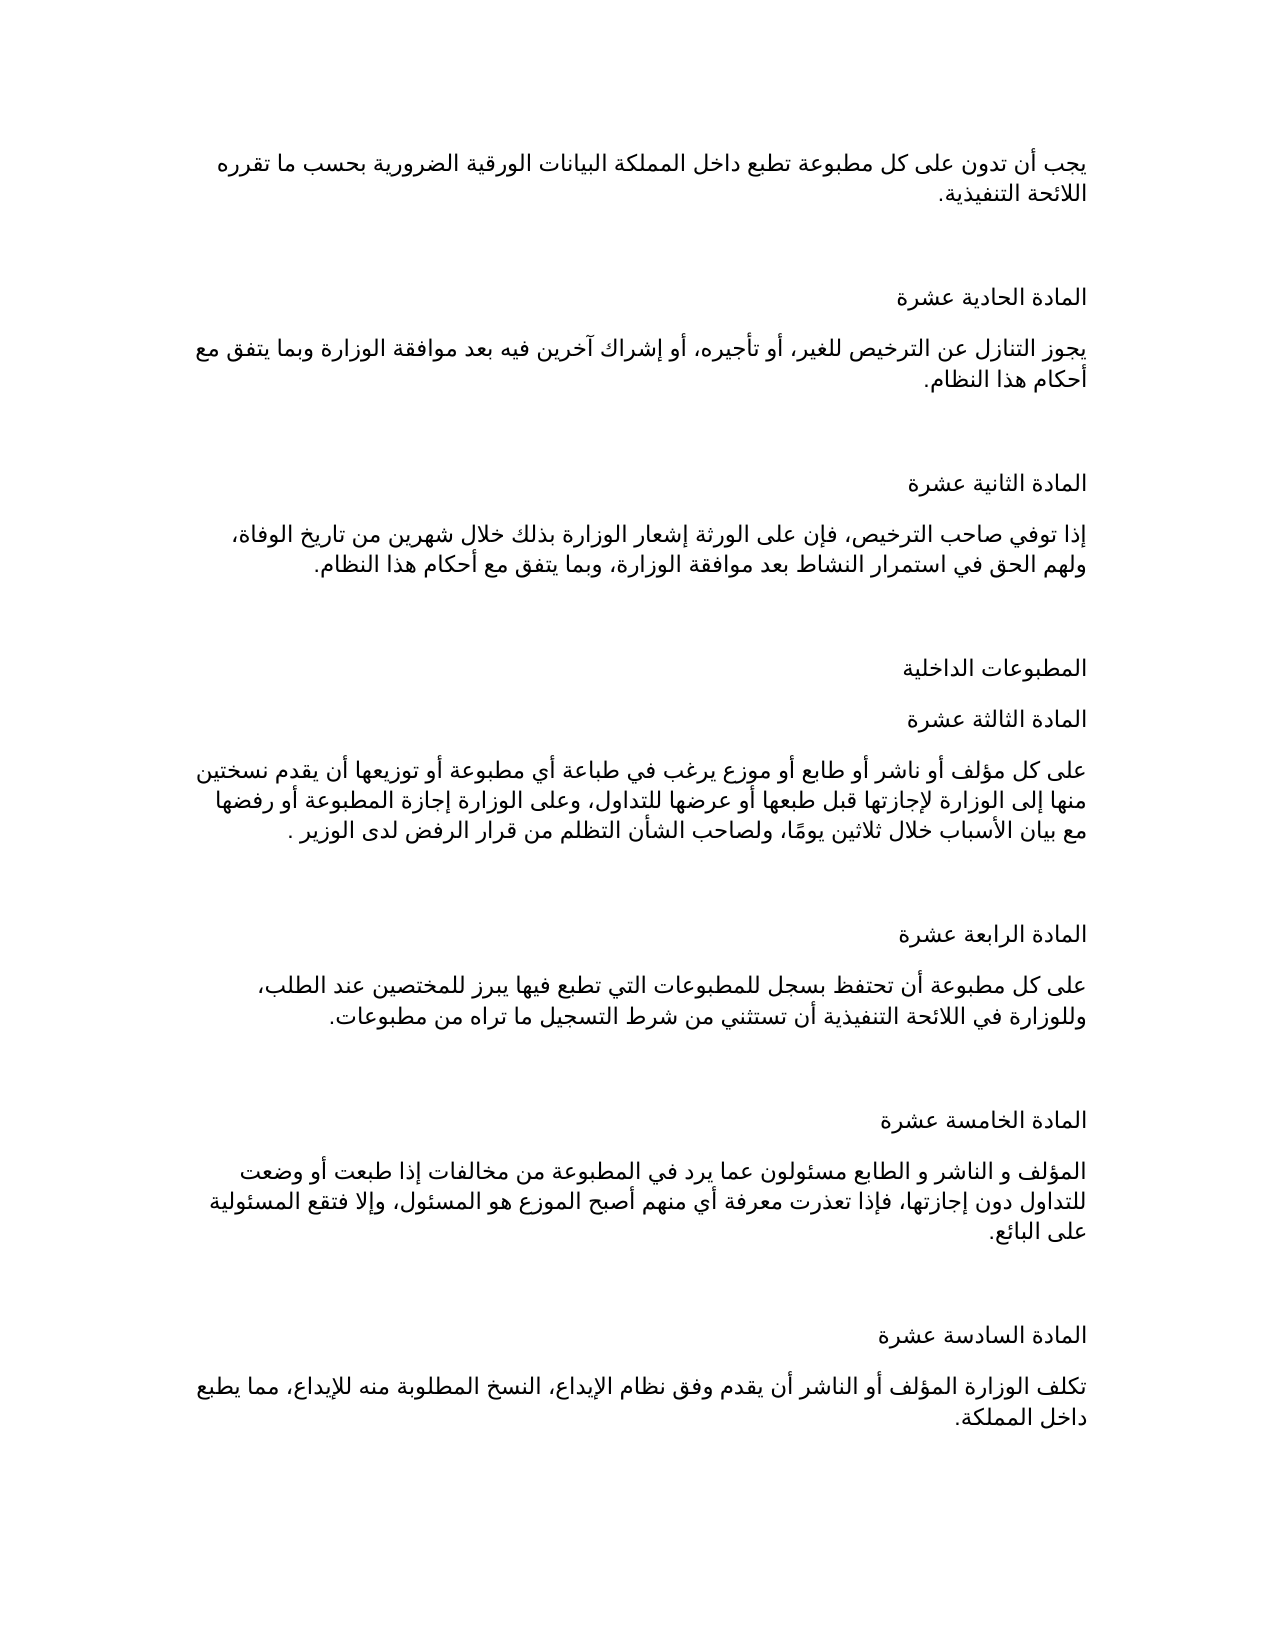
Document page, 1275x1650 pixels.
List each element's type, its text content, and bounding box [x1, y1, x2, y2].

text يجب أن تدون على كل مطبوعة تطبع داخل المملكة البيانات الورقية الضرورية بحسب ما تقرره اللائحة التنفيذية. [187, 150, 1087, 207]
text المادة الثالثة عشرة [187, 706, 1087, 732]
text المادة السادسة عشرة [187, 1322, 1087, 1349]
text المادة الرابعة عشرة [187, 921, 1087, 948]
text إذا توفي صاحب الترخيص، فإن على الورثة إشعار الوزارة بذلك خلال شهرين من تاريخ الوفاة، ولهم الحق في استمرار النشاط بعد موافقة الوزارة، وبما يتفق مع أحكام هذا النظام. [187, 521, 1087, 577]
text يجوز التنازل عن الترخيص للغير، أو تأجيره، أو إشراك آخرين فيه بعد موافقة الوزارة وبما يتفق مع أحكام هذا النظام. [187, 335, 1087, 392]
text على كل مطبوعة أن تحتفظ بسجل للمطبوعات التي تطبع فيها يبرز للمختصين عند الطلب، وللوزارة في اللائحة التنفيذية أن تستثني من شرط التسجيل ما تراه من مطبوعات. [187, 972, 1087, 1029]
text المؤلف و الناشر و الطابع مسئولون عما يرد في المطبوعة من مخالفات إذا طبعت أو وضعت للتداول دون إجازتها، فإذا تعذرت معرفة أي منهم أصبح الموزع هو المسئول، وإلا فتقع المسئولية على البائع. [187, 1158, 1087, 1244]
text المادة الحادية عشرة [187, 284, 1087, 311]
text المادة الخامسة عشرة [187, 1107, 1087, 1133]
text المطبوعات الداخلية [187, 655, 1087, 681]
text تكلف الوزارة المؤلف أو الناشر أن يقدم وفق نظام الإيداع، النسخ المطلوبة منه للإيداع، مما يطبع داخل المملكة. [187, 1373, 1087, 1430]
text على كل مؤلف أو ناشر أو طابع أو موزع يرغب في طباعة أي مطبوعة أو توزيعها أن يقدم نسختين منها إلى الوزارة لإجازتها قبل طبعها أو عرضها للتداول، وعلى الوزارة إجازة المطبوعة أو رفضها مع بيان الأسباب خلال ثلاثين يومًا، ولصاحب الشأن التظلم من قرار الرفض لدى الوزير . [187, 757, 1087, 844]
text المادة الثانية عشرة [187, 469, 1087, 496]
